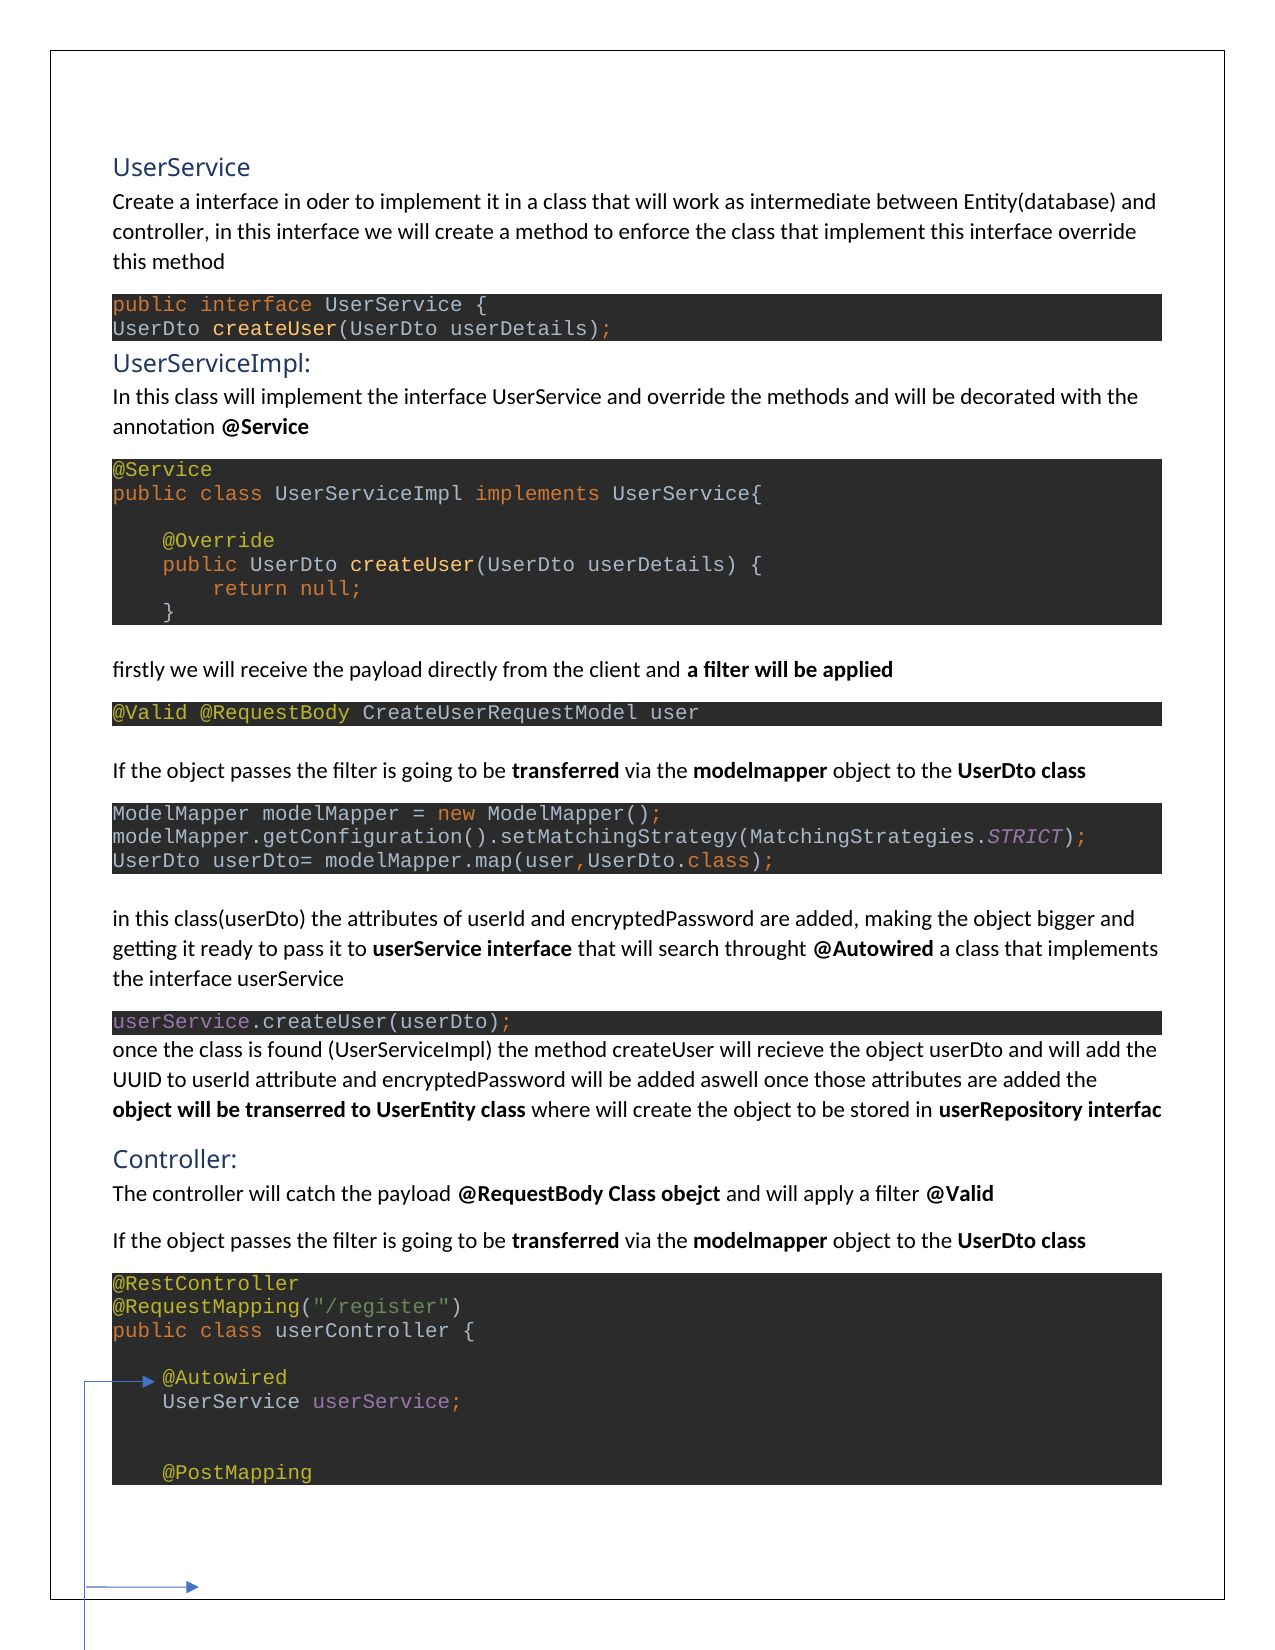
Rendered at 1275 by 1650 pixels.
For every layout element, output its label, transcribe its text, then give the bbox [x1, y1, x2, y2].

subtitle UserService [112, 150, 1162, 184]
text once the class is found (UserServiceImpl) the method createUser will recieve the object userDto and will add the UUID to userId attribute and encryptedPassword will be added aswell once those attributes are added the object will be transerred to UserEntity class where will create the object to be stored in userRepository interfac [112, 1035, 1162, 1123]
text Create a interface in oder to implement it in a class that will work as intermediate between Entity(database) and controller, in this interface we will create a method to enforce the class that implement this interface override this method [112, 187, 1162, 275]
text If the object passes the filter is going to be transferred via the modelmapper object to the UserDto class [112, 1226, 1162, 1254]
text If the object passes the filter is going to be transferred via the modelmapper object to the UserDto class [112, 726, 1162, 784]
text in this class(userDto) the attributes of userId and encryptedPassword are added, making the object bigger and getting it ready to pass it to userService interface that will search throught @Autowired a class that implements the interface userService [112, 874, 1162, 992]
text @Valid @RequestBody CreateUserRequestModel user [112, 702, 1162, 726]
text @Service public class UserServiceImpl implements UserService{ @Override public UserDto createUser(UserDto userDetails) { return null; } [112, 459, 1162, 625]
text The controller will catch the payload @RequestBody Class obejct and will apply a filter @Valid [112, 1179, 1162, 1207]
subtitle Controller: [112, 1142, 1162, 1176]
subtitle UserServiceImpl: [112, 346, 1162, 379]
text ModelMapper modelMapper = new ModelMapper(); modelMapper.getConfiguration().setMatchingStrategy(MatchingStrategies.STRICT); UserDto userDto= modelMapper.map(user,UserDto.class); [112, 803, 1162, 874]
text public interface UserService { UserDto createUser(UserDto userDetails); [112, 294, 1162, 341]
text firstly we will receive the payload directly from the client and a filter will be applied [112, 625, 1162, 683]
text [112, 1273, 1162, 1485]
text In this class will implement the interface UserService and override the methods and will be decorated with the annotation @Service [112, 382, 1162, 441]
text userService.createUser(userDto); [112, 1011, 1162, 1035]
